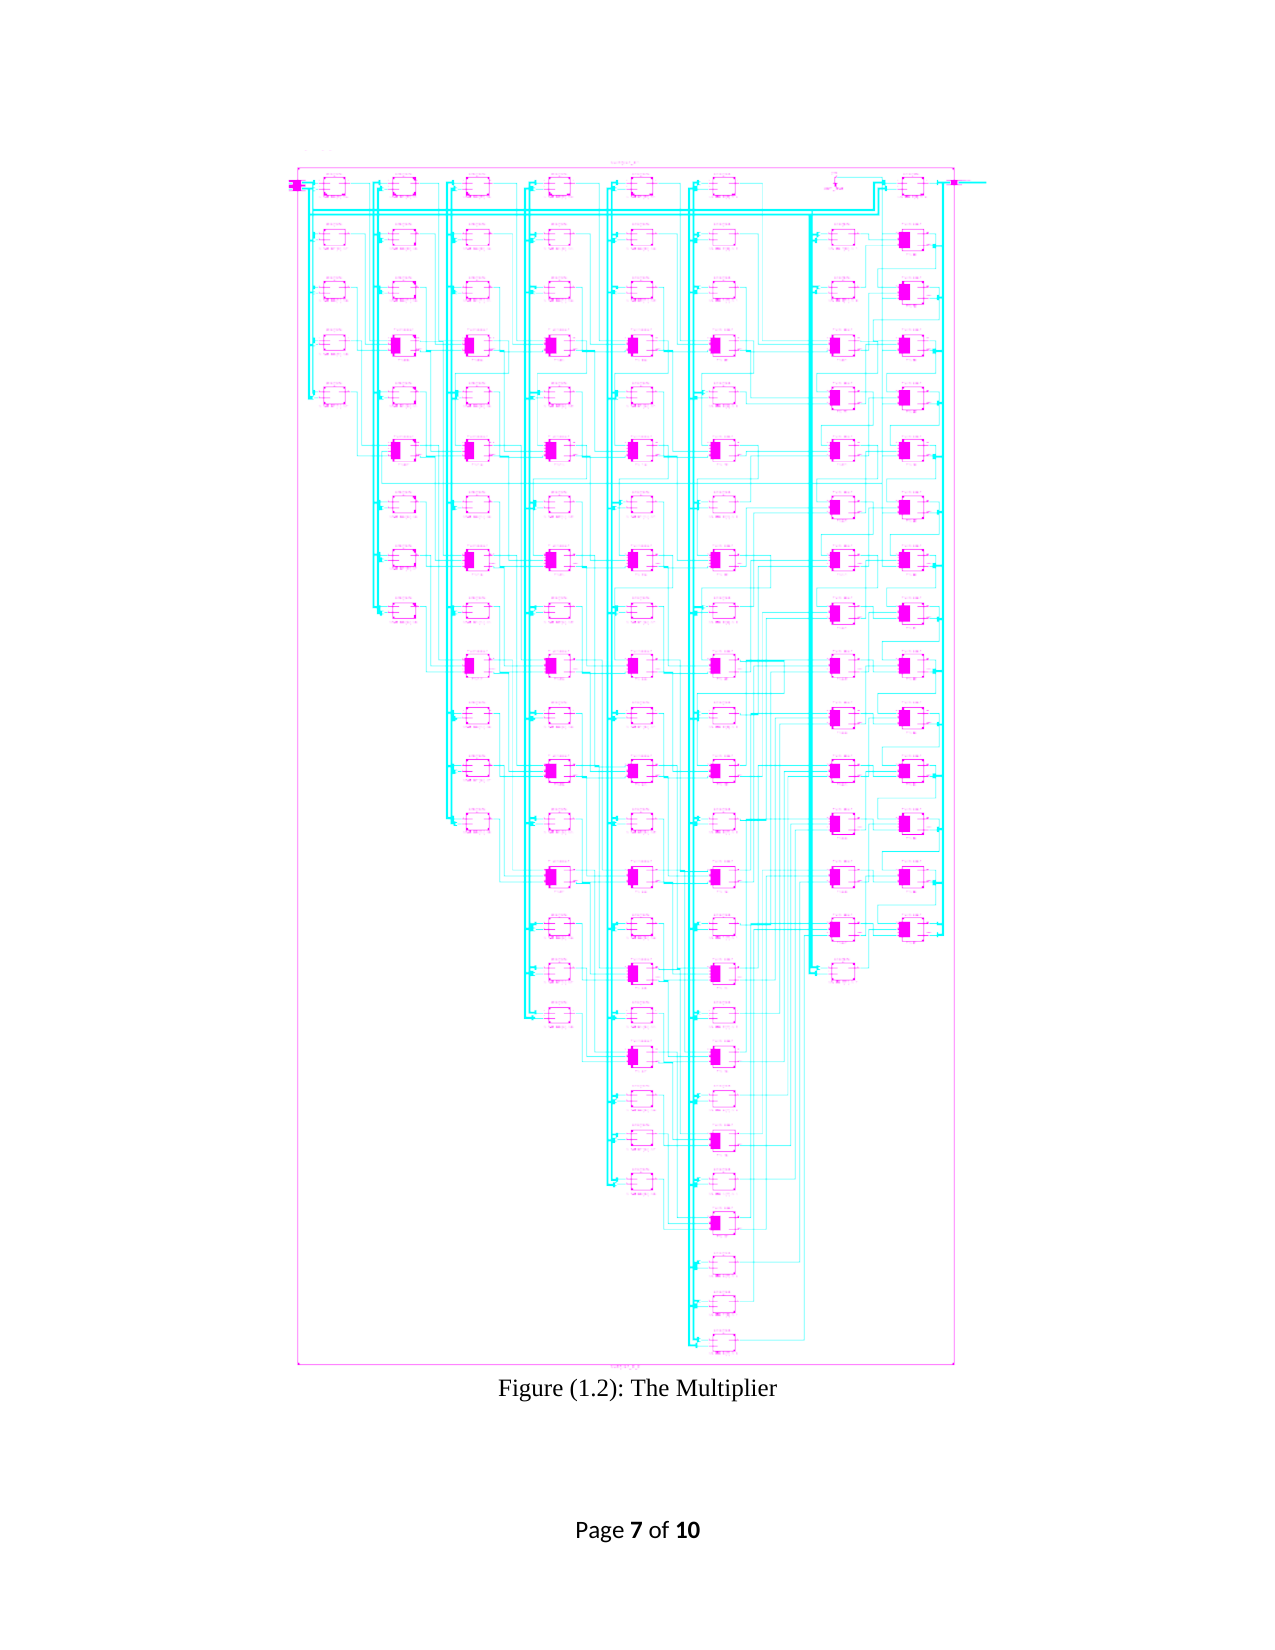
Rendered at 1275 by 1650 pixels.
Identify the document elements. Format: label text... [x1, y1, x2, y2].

text Figure (1.2): The Multiplier [150, 1373, 1125, 1402]
picture [288, 150, 987, 1374]
